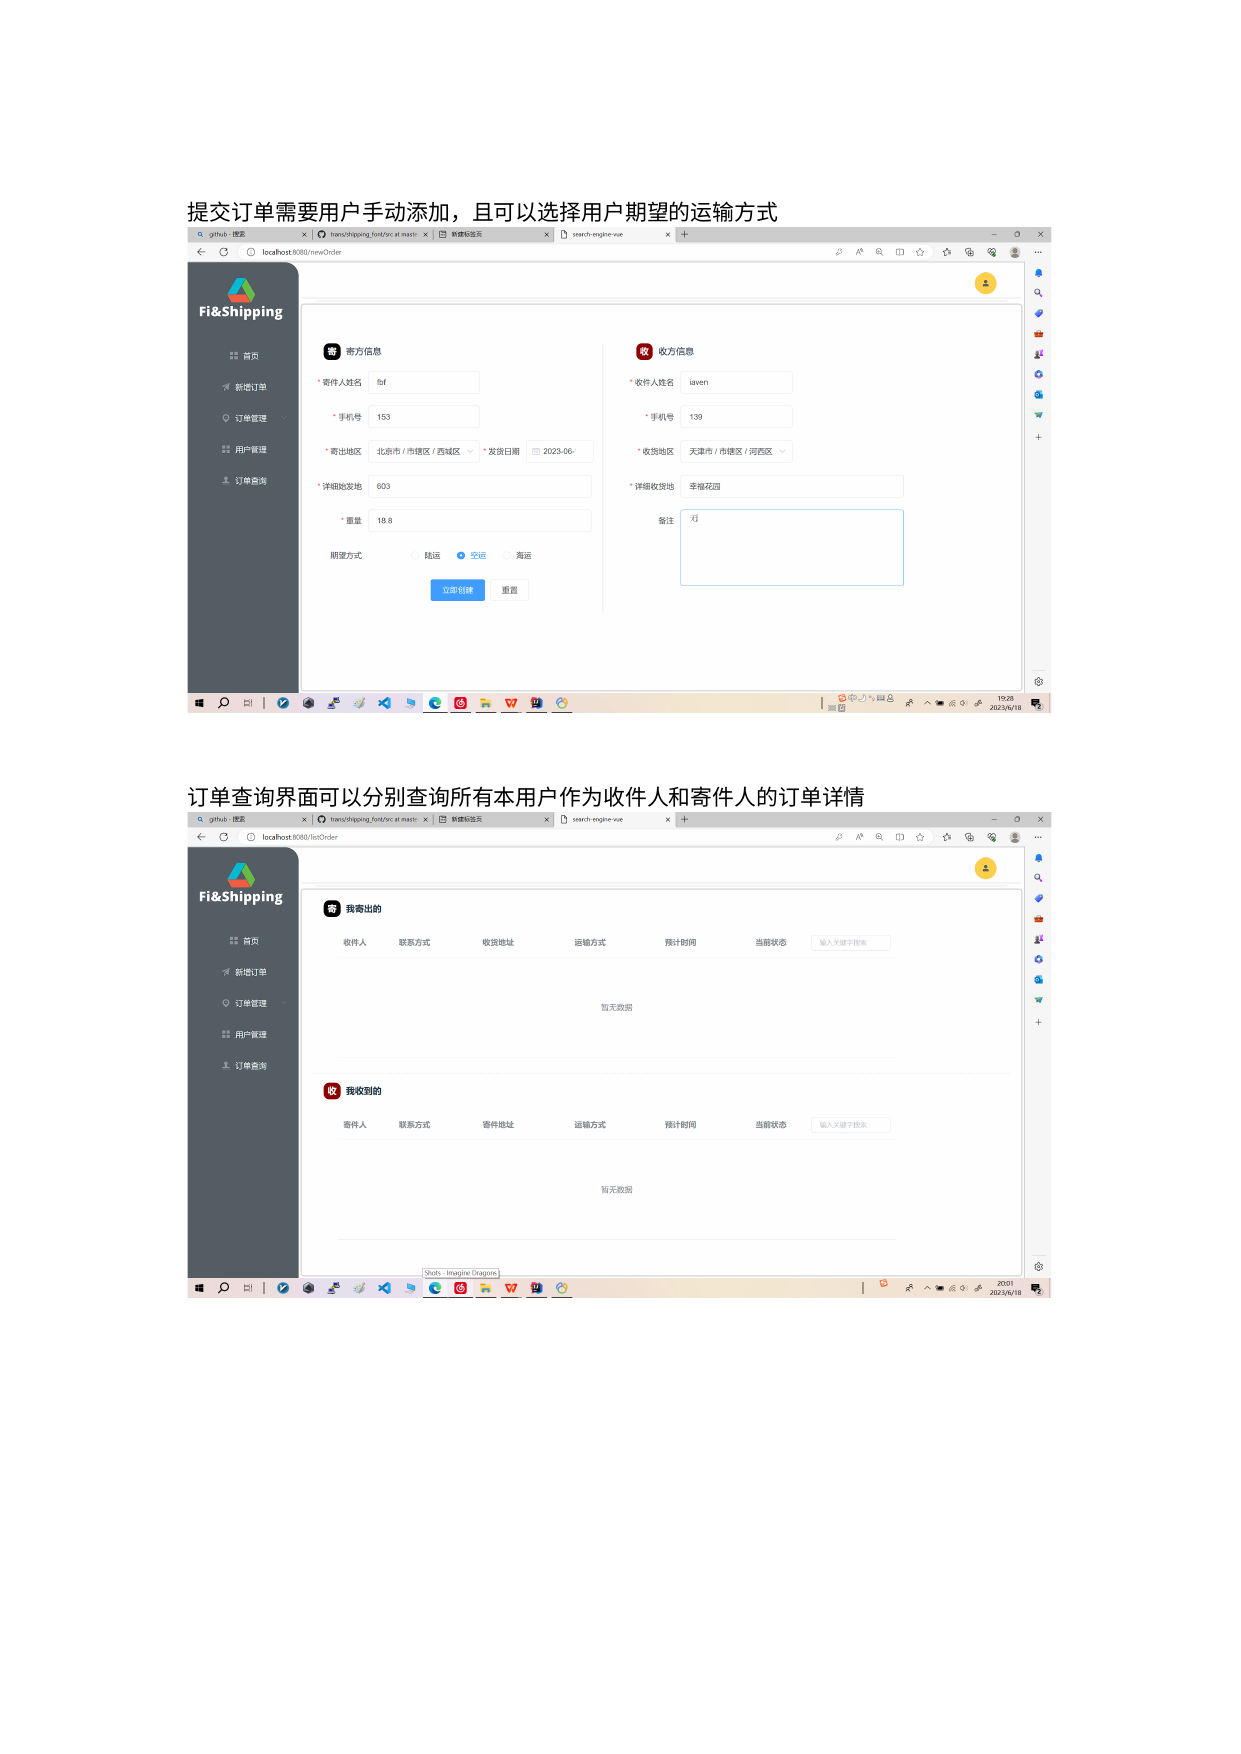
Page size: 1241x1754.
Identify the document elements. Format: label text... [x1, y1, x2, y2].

text 订单查询界面可以分别查询所有本用户作为收件人和寄件人的订单详情 [187, 779, 1053, 812]
picture [187, 227, 1052, 713]
picture [187, 812, 1052, 1298]
text 提交订单需要用户手动添加，且可以选择用户期望的运输方式 [187, 194, 1053, 227]
